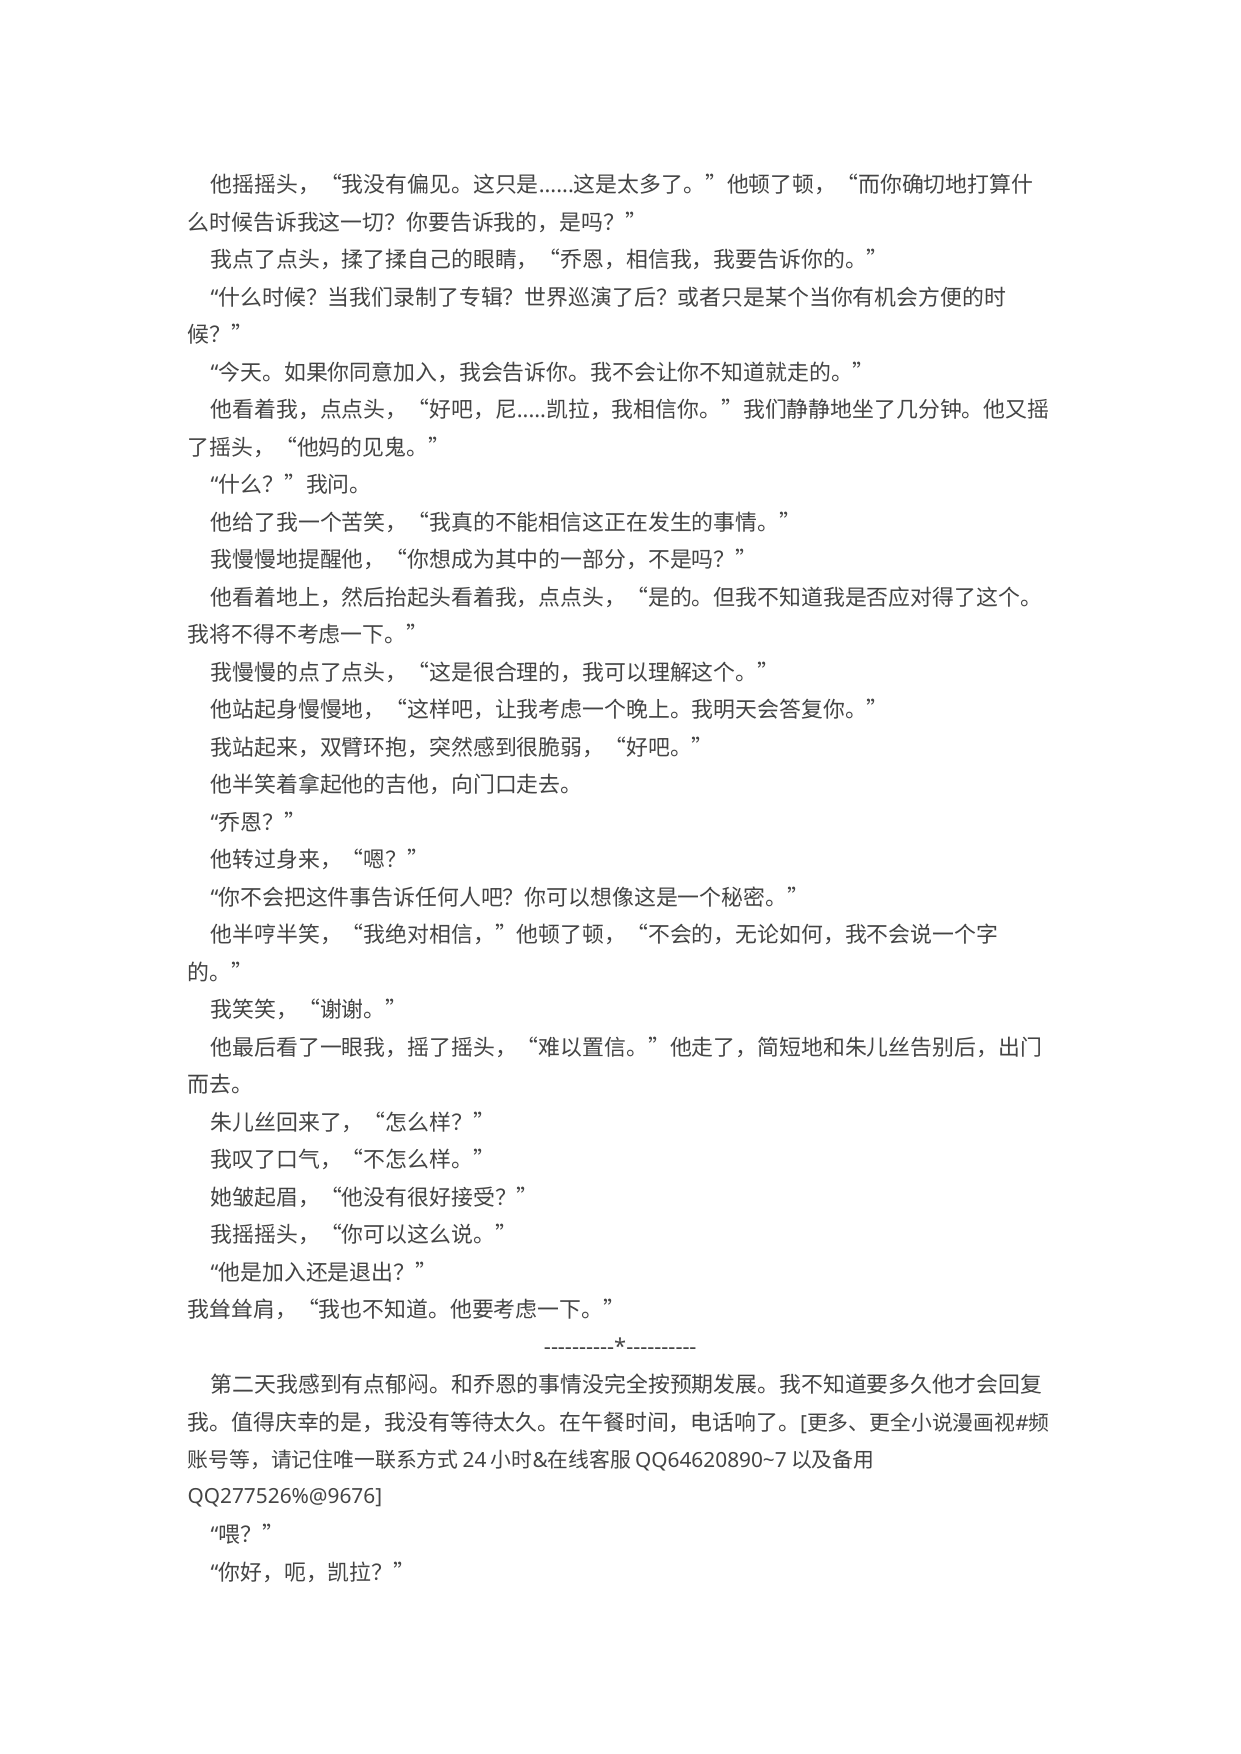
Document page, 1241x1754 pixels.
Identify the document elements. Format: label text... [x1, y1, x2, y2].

text 他看着我，点点头，“好吧，尼.....凯拉，我相信你。”我们静静地坐了几分钟。他又摇了摇头，“他妈的见鬼。” [187, 389, 1053, 464]
text 我摇摇头，“你可以这么说。” [187, 1214, 1053, 1252]
text 他摇摇头，“我没有偏见。这只是......这是太多了。”他顿了顿，“而你确切地打算什么时候告诉我这一切？你要告诉我的，是吗？” [187, 164, 1053, 239]
text 我耸耸肩，“我也不知道。他要考虑一下。” [187, 1289, 1053, 1327]
text 他最后看了一眼我，摇了摇头，“难以置信。”他走了，简短地和朱儿丝告别后，出门而去。 [187, 1027, 1053, 1102]
text 我点了点头，揉了揉自己的眼睛，“乔恩，相信我，我要告诉你的。” [187, 239, 1053, 277]
text “你不会把这件事告诉任何人吧？你可以想像这是一个秘密。” [187, 877, 1053, 914]
text “乔恩？” [187, 802, 1053, 839]
text 朱儿丝回来了，“怎么样？” [187, 1102, 1053, 1139]
text 他半哼半笑，“我绝对相信，”他顿了顿，“不会的，无论如何，我不会说一个字的。” [187, 914, 1053, 989]
text ----------*---------- [187, 1327, 1053, 1364]
text “喂？” [187, 1514, 1053, 1552]
text 我叹了口气，“不怎么样。” [187, 1139, 1053, 1177]
text 我慢慢地提醒他，“你想成为其中的一部分，不是吗？” [187, 539, 1053, 577]
text “什么？”我问。 [187, 464, 1053, 502]
text “你好，呃，凯拉？” [187, 1552, 1053, 1589]
text 他给了我一个苦笑，“我真的不能相信这正在发生的事情。” [187, 502, 1053, 539]
text “什么时候？当我们录制了专辑？世界巡演了后？或者只是某个当你有机会方便的时候？” [187, 277, 1053, 352]
text 她皱起眉，“他没有很好接受？” [187, 1177, 1053, 1214]
text 第二天我感到有点郁闷。和乔恩的事情没完全按预期发展。我不知道要多久他才会回复我。值得庆幸的是，我没有等待太久。在午餐时间，电话响了。[更多、更全小说漫画视#频账号等，请记住唯一联系方式24小时&在线客服QQ64620890~7以及备用QQ277526%@9676] [187, 1364, 1053, 1514]
text “今天。如果你同意加入，我会告诉你。我不会让你不知道就走的。” [187, 352, 1053, 389]
text 他半笑着拿起他的吉他，向门口走去。 [187, 764, 1053, 802]
text 他看着地上，然后抬起头看着我，点点头，“是的。但我不知道我是否应对得了这个。我将不得不考虑一下。” [187, 577, 1053, 652]
text 我笑笑，“谢谢。” [187, 989, 1053, 1027]
text 他站起身慢慢地，“这样吧，让我考虑一个晚上。我明天会答复你。” [187, 689, 1053, 727]
text 我站起来，双臂环抱，突然感到很脆弱，“好吧。” [187, 727, 1053, 764]
text 他转过身来，“嗯？” [187, 839, 1053, 877]
text 我慢慢的点了点头，“这是很合理的，我可以理解这个。” [187, 652, 1053, 689]
text “他是加入还是退出？” [187, 1252, 1053, 1289]
